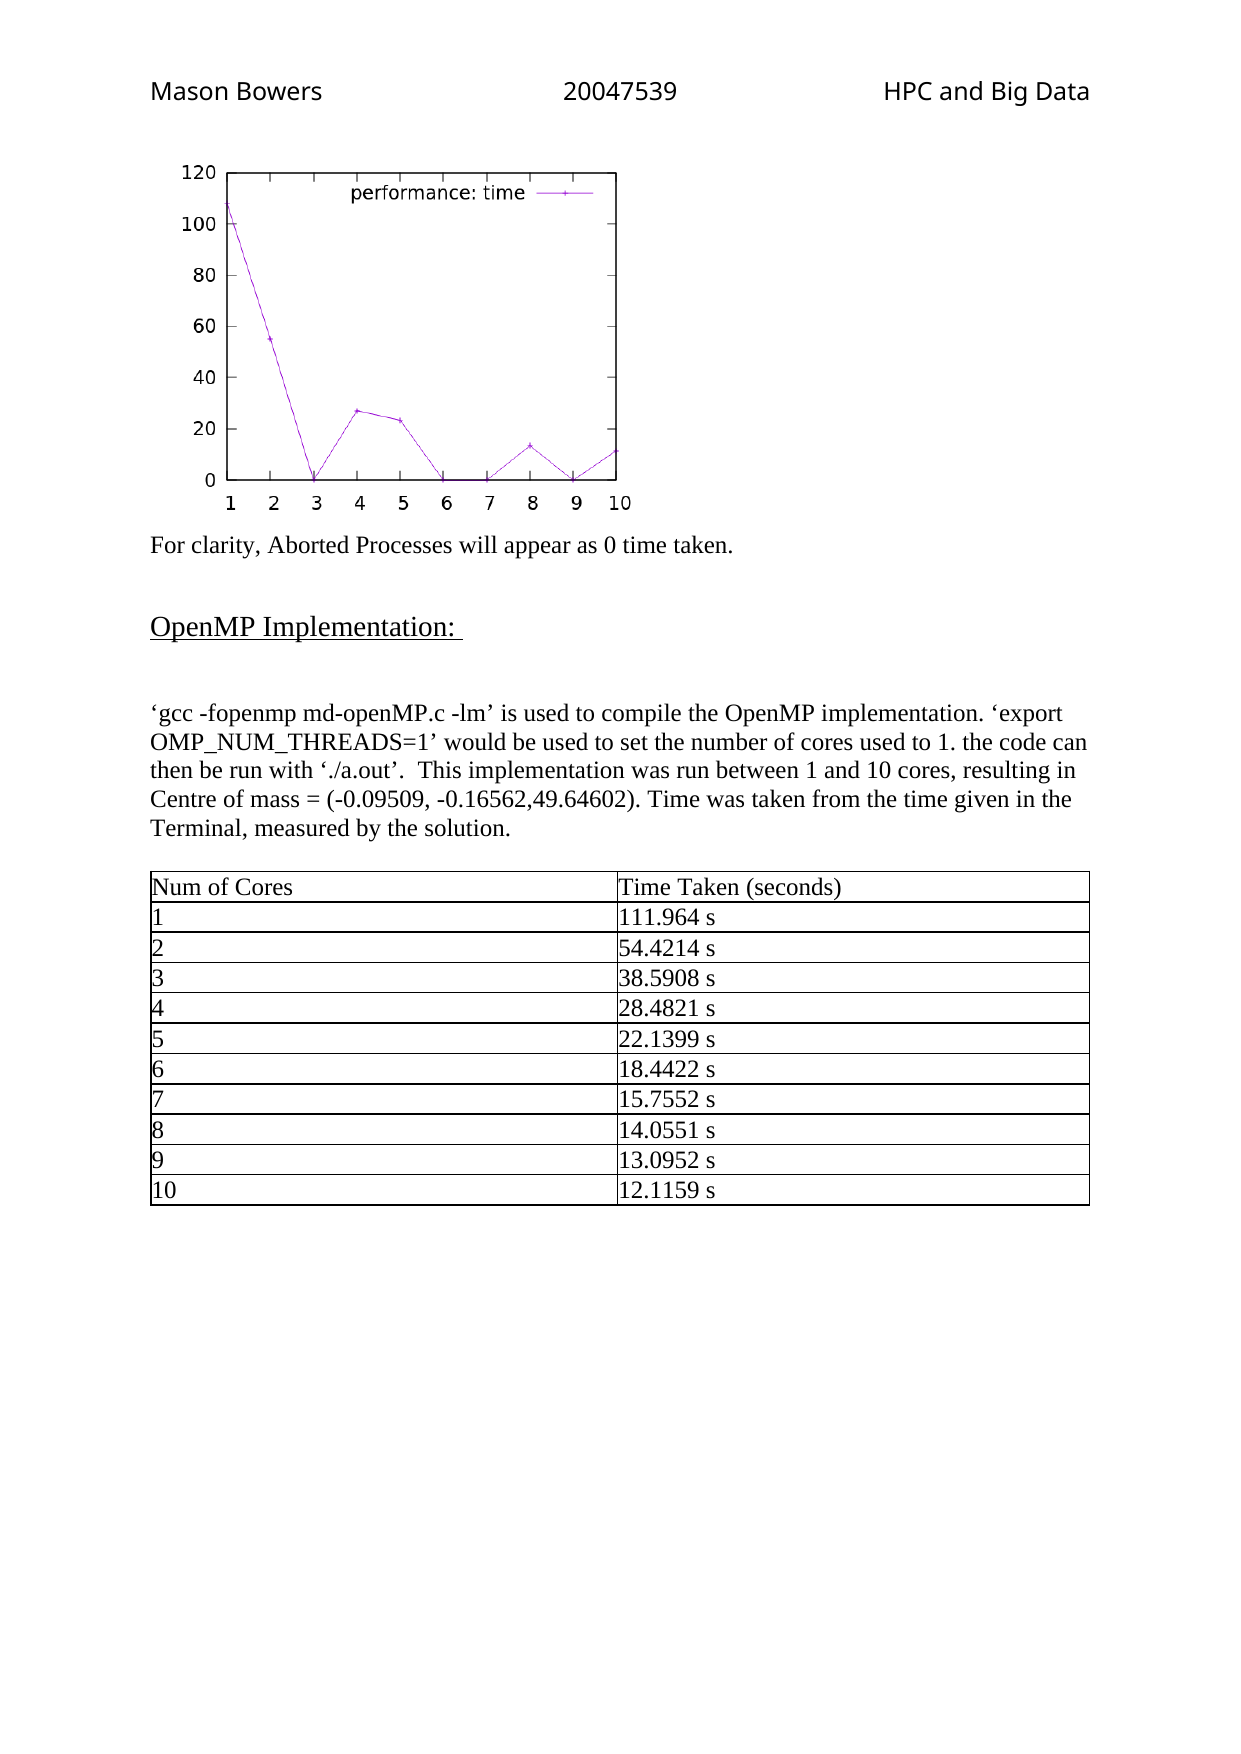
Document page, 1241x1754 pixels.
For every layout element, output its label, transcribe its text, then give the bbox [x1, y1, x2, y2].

table_cell 13.0952 s [618, 1145, 1089, 1174]
table_cell 3 [152, 963, 617, 992]
table_cell 22.1399 s [618, 1024, 1089, 1052]
table_cell 4 [152, 993, 617, 1022]
table_cell 5 [152, 1024, 617, 1052]
table_cell 9 [152, 1145, 617, 1174]
text ‘gcc -fopenmp md-openMP.c -lm’ is used to compile the OpenMP implementation. ‘export OMP_NUM_THREADS=1’ would be used to set the number of cores used to 1. the code can then be run with ‘./a.out’. This implementation was run between 1 and 10 cores, resulting in Centre of mass = (-0.09509, -0.16562,49.64602). Time was taken from the time given in the Terminal, measured by the solution. [150, 698, 1090, 842]
table_cell 18.4422 s [618, 1054, 1089, 1083]
table_cell 15.7552 s [618, 1085, 1089, 1113]
table_cell 38.5908 s [618, 963, 1089, 992]
table_cell 1 [152, 903, 617, 931]
table_cell 7 [152, 1085, 617, 1113]
table_cell 12.1159 s [618, 1175, 1089, 1204]
table_cell 111.964 s [618, 903, 1089, 931]
picture [150, 150, 650, 525]
table_cell 54.4214 s [618, 933, 1089, 962]
text OpenMP Implementation: [150, 609, 1090, 643]
table_cell 28.4821 s [618, 993, 1089, 1022]
table_cell 2 [152, 933, 617, 962]
table_cell 8 [152, 1115, 617, 1143]
table_header Time Taken (seconds) [618, 872, 1089, 901]
text For clarity, Aborted Processes will appear as 0 time taken. [150, 530, 1090, 559]
table_cell 10 [152, 1175, 617, 1204]
table_header Num of Cores [152, 872, 617, 901]
table_cell 6 [152, 1054, 617, 1083]
table_cell 14.0551 s [618, 1115, 1089, 1143]
